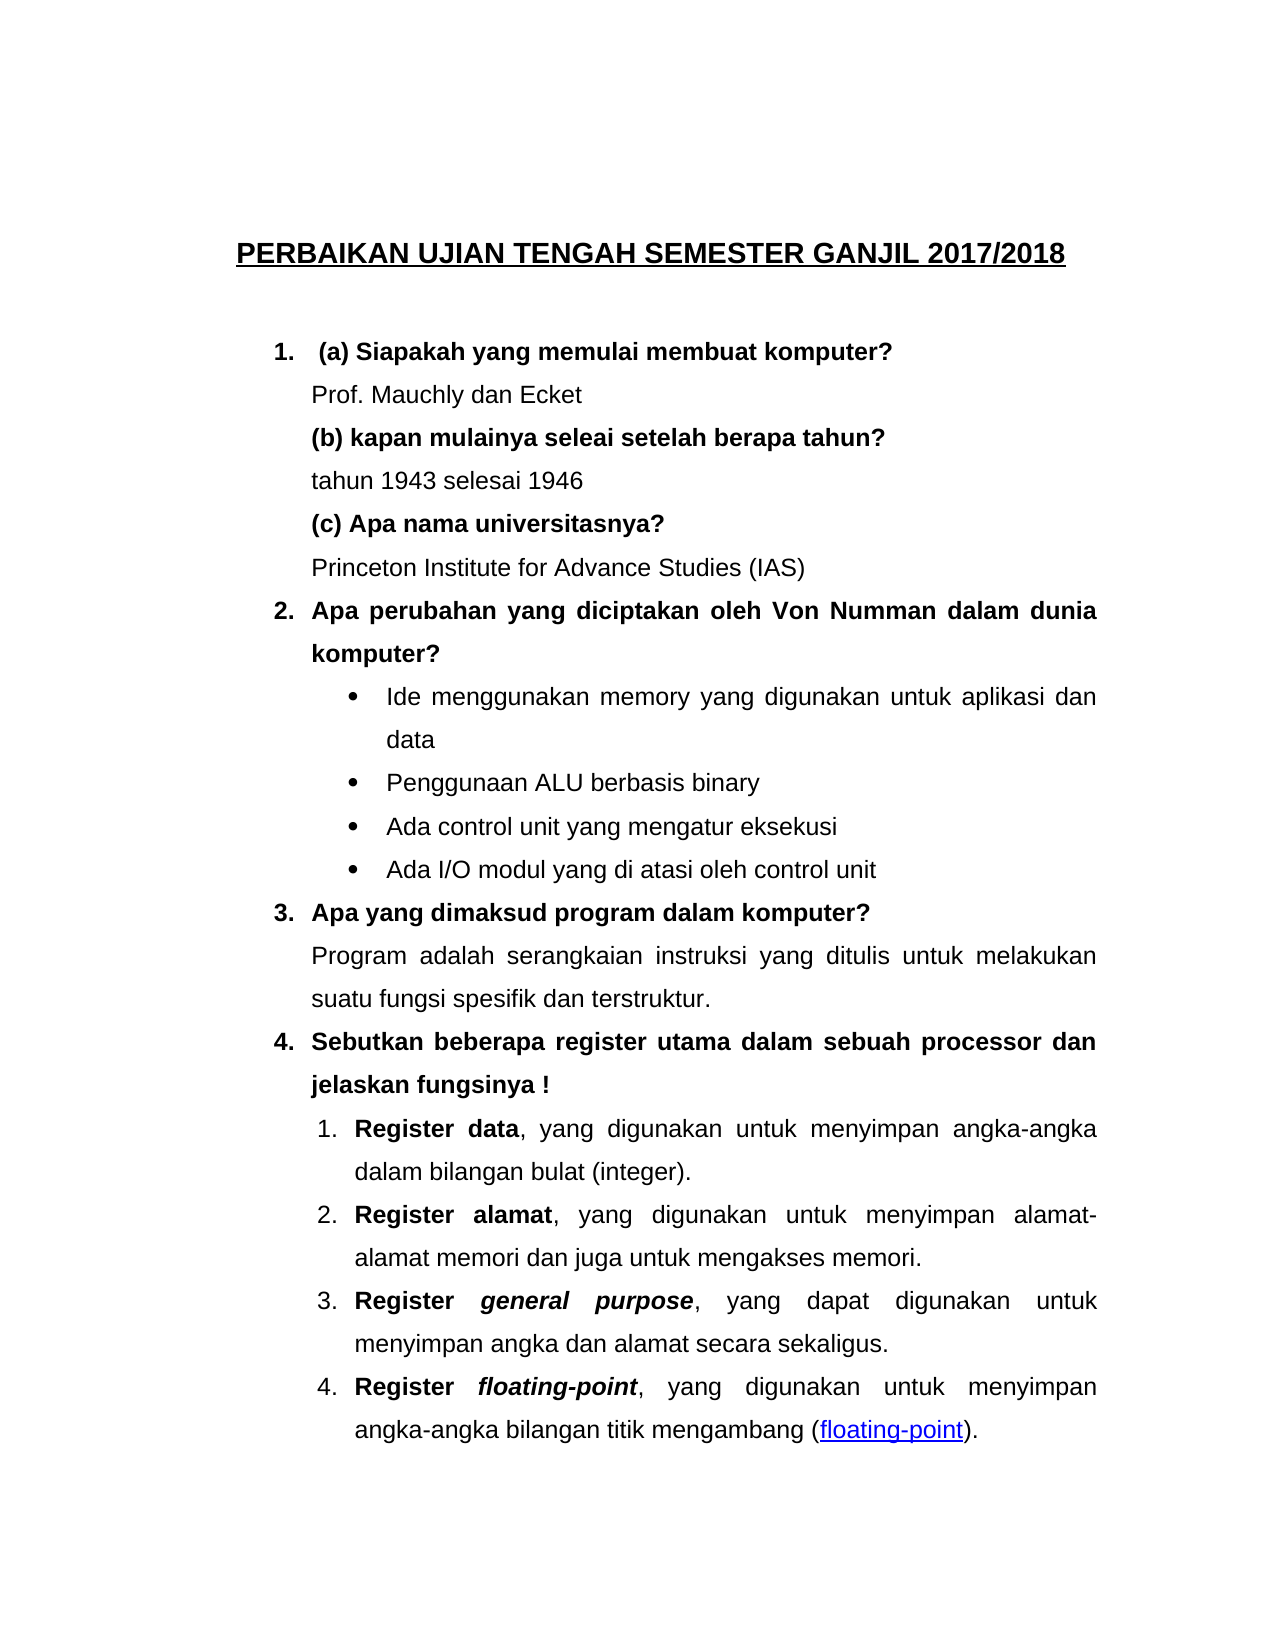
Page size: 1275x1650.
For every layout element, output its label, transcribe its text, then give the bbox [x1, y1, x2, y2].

list Ada control unit yang mengatur eksekusi [349, 811, 1098, 840]
list (a) Siapakah yang memulai membuat komputer? [274, 337, 1098, 366]
list Register general purpose, yang dapat digunakan untuk menyimpan angka dan alamat secara sekaligus. [317, 1286, 1098, 1358]
list Register floating-point, yang digunakan untuk menyimpan angka-angka bilangan titik mengambang (floating-point). [317, 1372, 1098, 1444]
list Ada I/O modul yang di atasi oleh control unit [349, 855, 1098, 883]
list Register data, yang digunakan untuk menyimpan angka-angka dalam bilangan bulat (integer). [317, 1113, 1098, 1185]
list Penggunaan ALU berbasis binary [349, 768, 1098, 797]
list tahun 1943 selesai 1946 [311, 466, 1098, 495]
list Apa yang dimaksud program dalam komputer? [274, 898, 1098, 927]
text PERBAIKAN UJIAN TENGAH SEMESTER GANJIL 2017/2018 [236, 236, 1098, 270]
list (c) Apa nama universitasnya? [311, 509, 1098, 538]
list Princeton Institute for Advance Studies (IAS) [311, 552, 1098, 581]
list Register alamat, yang digunakan untuk menyimpan alamat-alamat memori dan juga untuk mengakses memori. [317, 1200, 1098, 1272]
list Program adalah serangkaian instruksi yang ditulis untuk melakukan suatu fungsi spesifik dan terstruktur. [311, 941, 1098, 1013]
list Apa perubahan yang diciptakan oleh Von Numman dalam dunia komputer? [274, 596, 1098, 667]
list Sebutkan beberapa register utama dalam sebuah processor dan jelaskan fungsinya ! [274, 1027, 1098, 1099]
list Ide menggunakan memory yang digunakan untuk aplikasi dan data [349, 682, 1098, 754]
list Prof. Mauchly dan Ecket [311, 380, 1098, 409]
list (b) kapan mulainya seleai setelah berapa tahun? [311, 423, 1098, 452]
